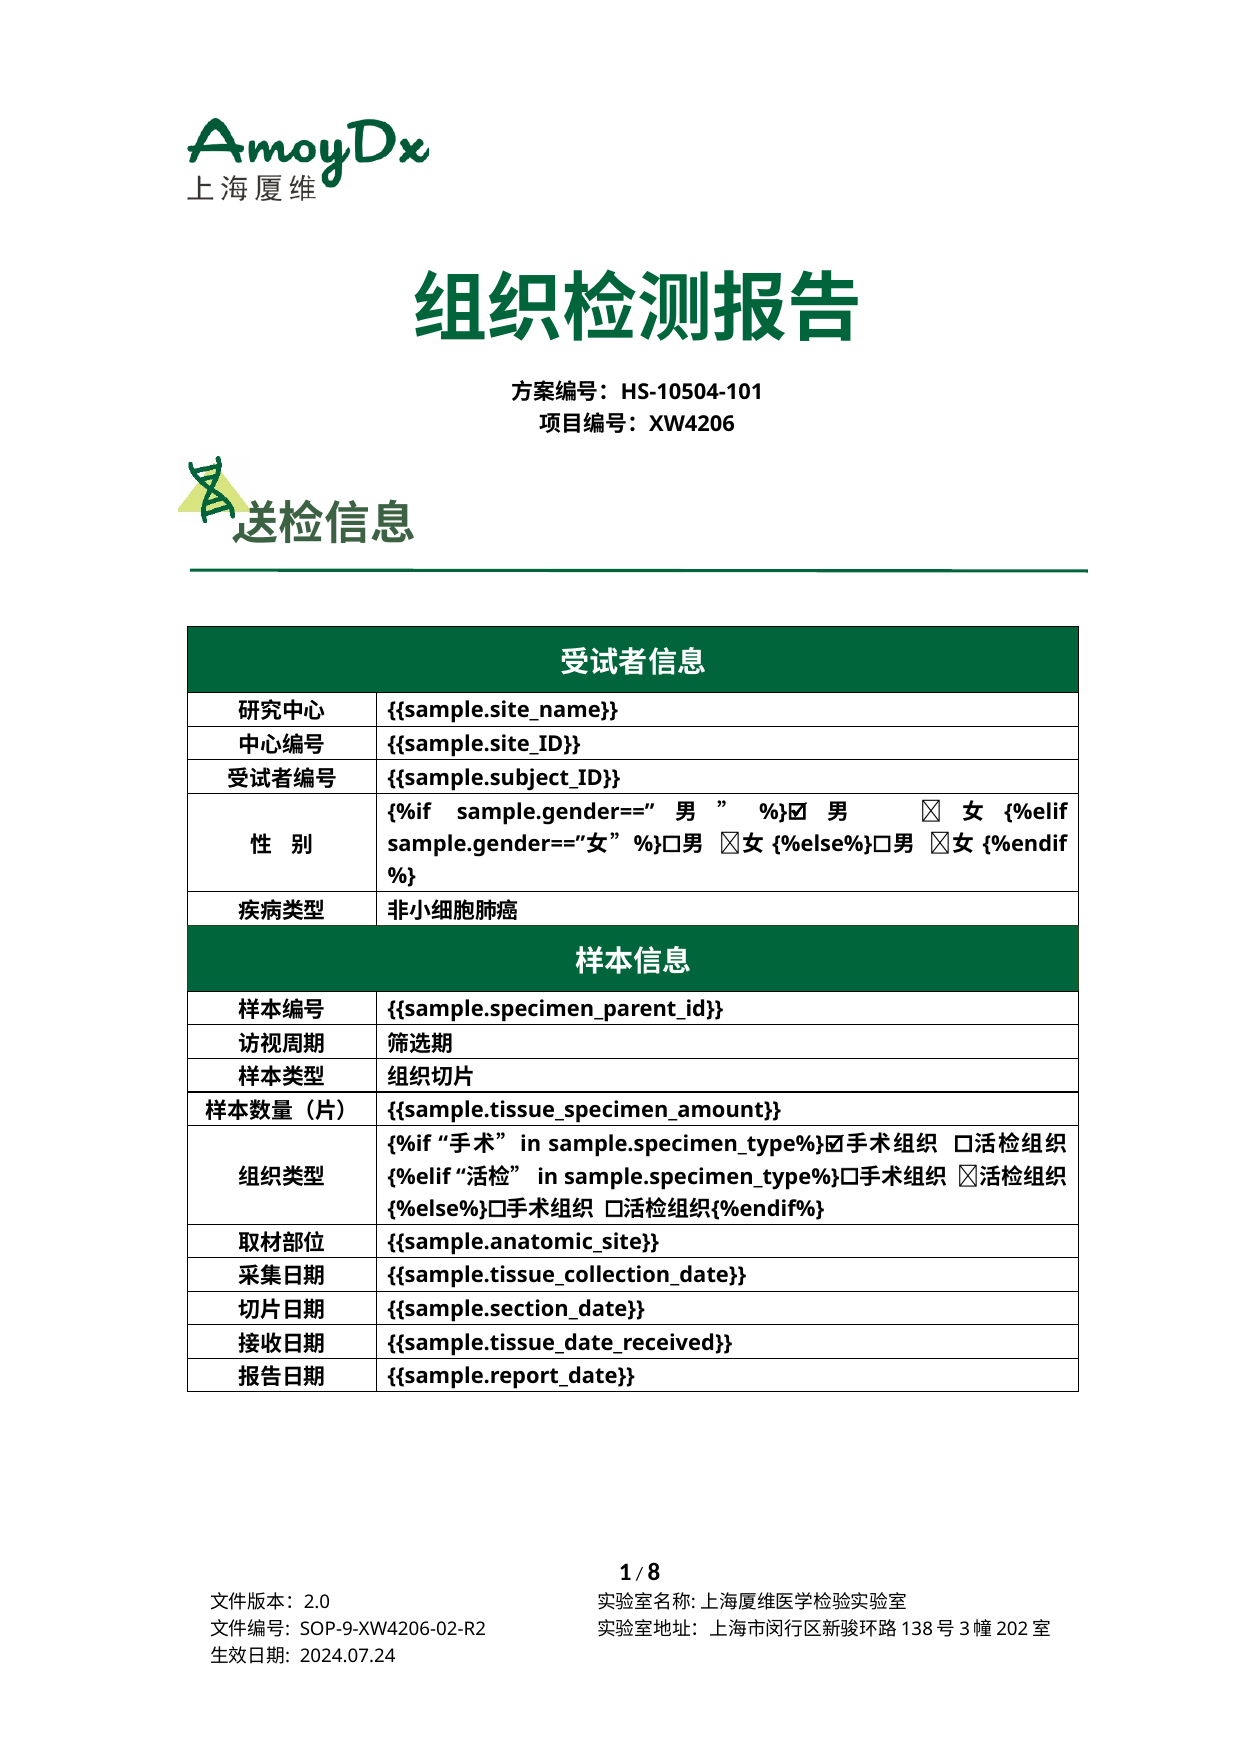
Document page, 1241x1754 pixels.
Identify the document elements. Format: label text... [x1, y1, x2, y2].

table_cell 疾病类型 [188, 892, 376, 925]
table_cell 接收日期 [188, 1325, 376, 1358]
table_cell {%if sample.gender==”男”%}男 女{%elif sample.gender==”女”%}男 女 {%else%}男 女 {%endif%} [377, 794, 1078, 891]
table_cell {{sample.tissue_specimen_amount}} [377, 1093, 1078, 1125]
text 项目编号：XW4206 [187, 406, 1087, 438]
table_cell 切片日期 [188, 1292, 376, 1324]
picture [187, 118, 430, 201]
table_cell 非小细胞肺癌 [377, 892, 1078, 925]
table_cell {{sample.tissue_date_received}} [377, 1325, 1078, 1358]
table_cell 样本编号 [188, 992, 376, 1024]
table_cell 组织切片 [377, 1059, 1078, 1091]
table_cell 取材部位 [188, 1225, 376, 1257]
table_cell 筛选期 [377, 1025, 1078, 1058]
table_cell {{sample.anatomic_site}} [377, 1225, 1078, 1257]
table_cell 样本数量（片） [188, 1093, 376, 1125]
table_cell {{sample.subject_ID}} [377, 760, 1078, 793]
table_cell 样本信息 [188, 926, 1078, 991]
table_header 受试者信息 [188, 627, 1078, 692]
table_cell {{sample.site_ID}} [377, 727, 1078, 759]
table_cell 受试者编号 [188, 760, 376, 793]
table_cell {{sample.tissue_collection_date}} [377, 1258, 1078, 1291]
table_cell {{sample.section_date}} [377, 1292, 1078, 1324]
text 方案编号：HS-10504-101 [187, 373, 1087, 406]
table_cell 研究中心 [188, 693, 376, 726]
title 组织检测报告 [187, 237, 1087, 367]
table_cell 采集日期 [188, 1258, 376, 1291]
table_cell {{sample.report_date}} [377, 1359, 1078, 1391]
table_cell 样本类型 [188, 1059, 376, 1091]
table_cell {{sample.site_name}} [377, 693, 1078, 726]
table_cell 组织类型 [188, 1126, 376, 1223]
picture [177, 456, 250, 523]
table_cell 访视周期 [188, 1025, 376, 1058]
table_cell {%if “手术”in sample.specimen_type%}手术组织 活检组织{%elif “活检” in sample.specimen_type%}手术组织 活检组织{%else%}手术组织 活检组织{%endif%} [377, 1126, 1078, 1223]
table_cell 中心编号 [188, 727, 376, 759]
table_cell 性 别 [188, 794, 376, 891]
text 送检信息 [187, 471, 1087, 568]
table_cell 报告日期 [188, 1359, 376, 1391]
table_cell {{sample.specimen_parent_id}} [377, 992, 1078, 1024]
